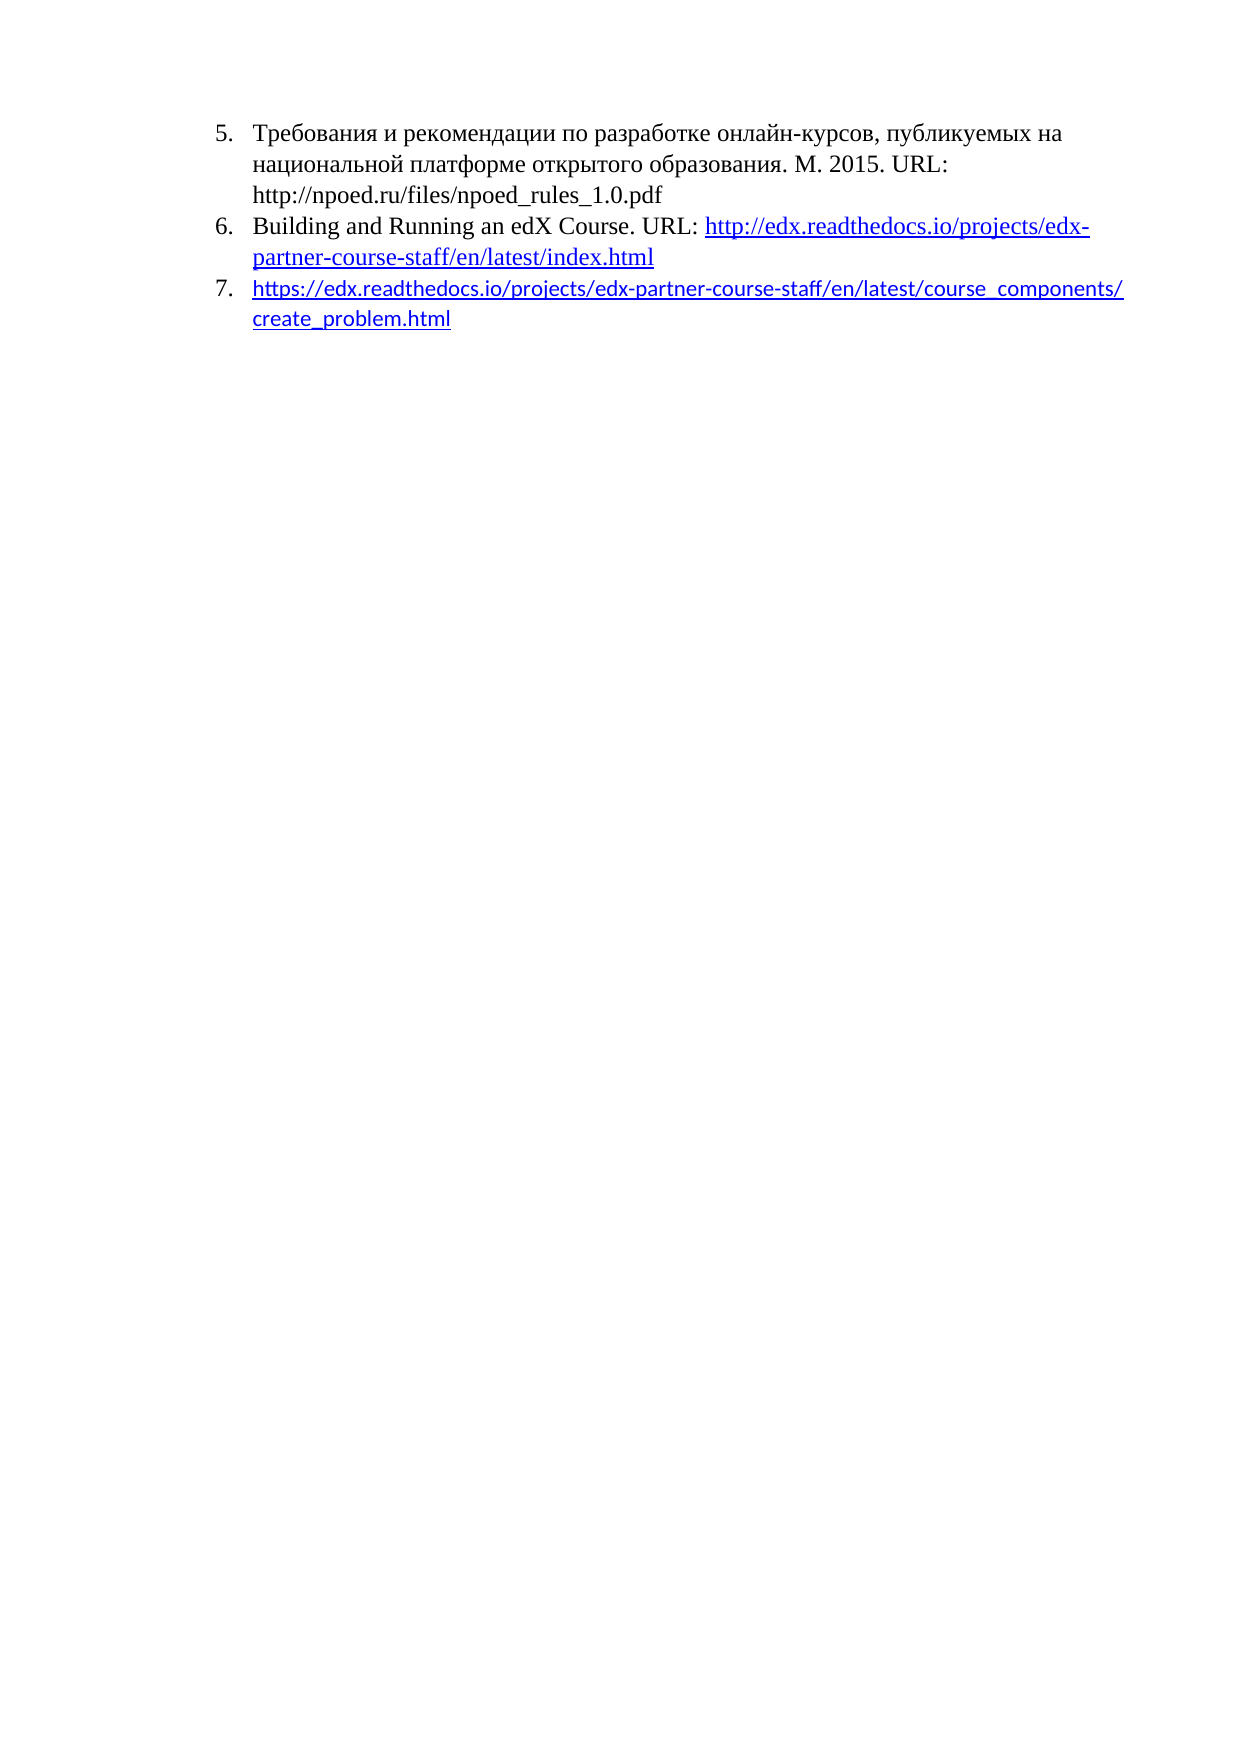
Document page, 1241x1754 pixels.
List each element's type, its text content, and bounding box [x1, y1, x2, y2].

list https://edx.readthedocs.io/projects/edx-partner-course-staff/en/latest/course_components/create_problem.html [215, 273, 1152, 333]
list Требования и рекомендации по разработке онлайн-курсов, публикуемых на национальной платформе открытого образования. М. 2015. URL: http://npoed.ru/files/npoed_rules_1.0.pdf [215, 118, 1152, 209]
list Building and Running an edX Course. URL: http://edx.readthedocs.io/projects/edx-partner-course-staff/en/latest/index.html [215, 211, 1152, 271]
